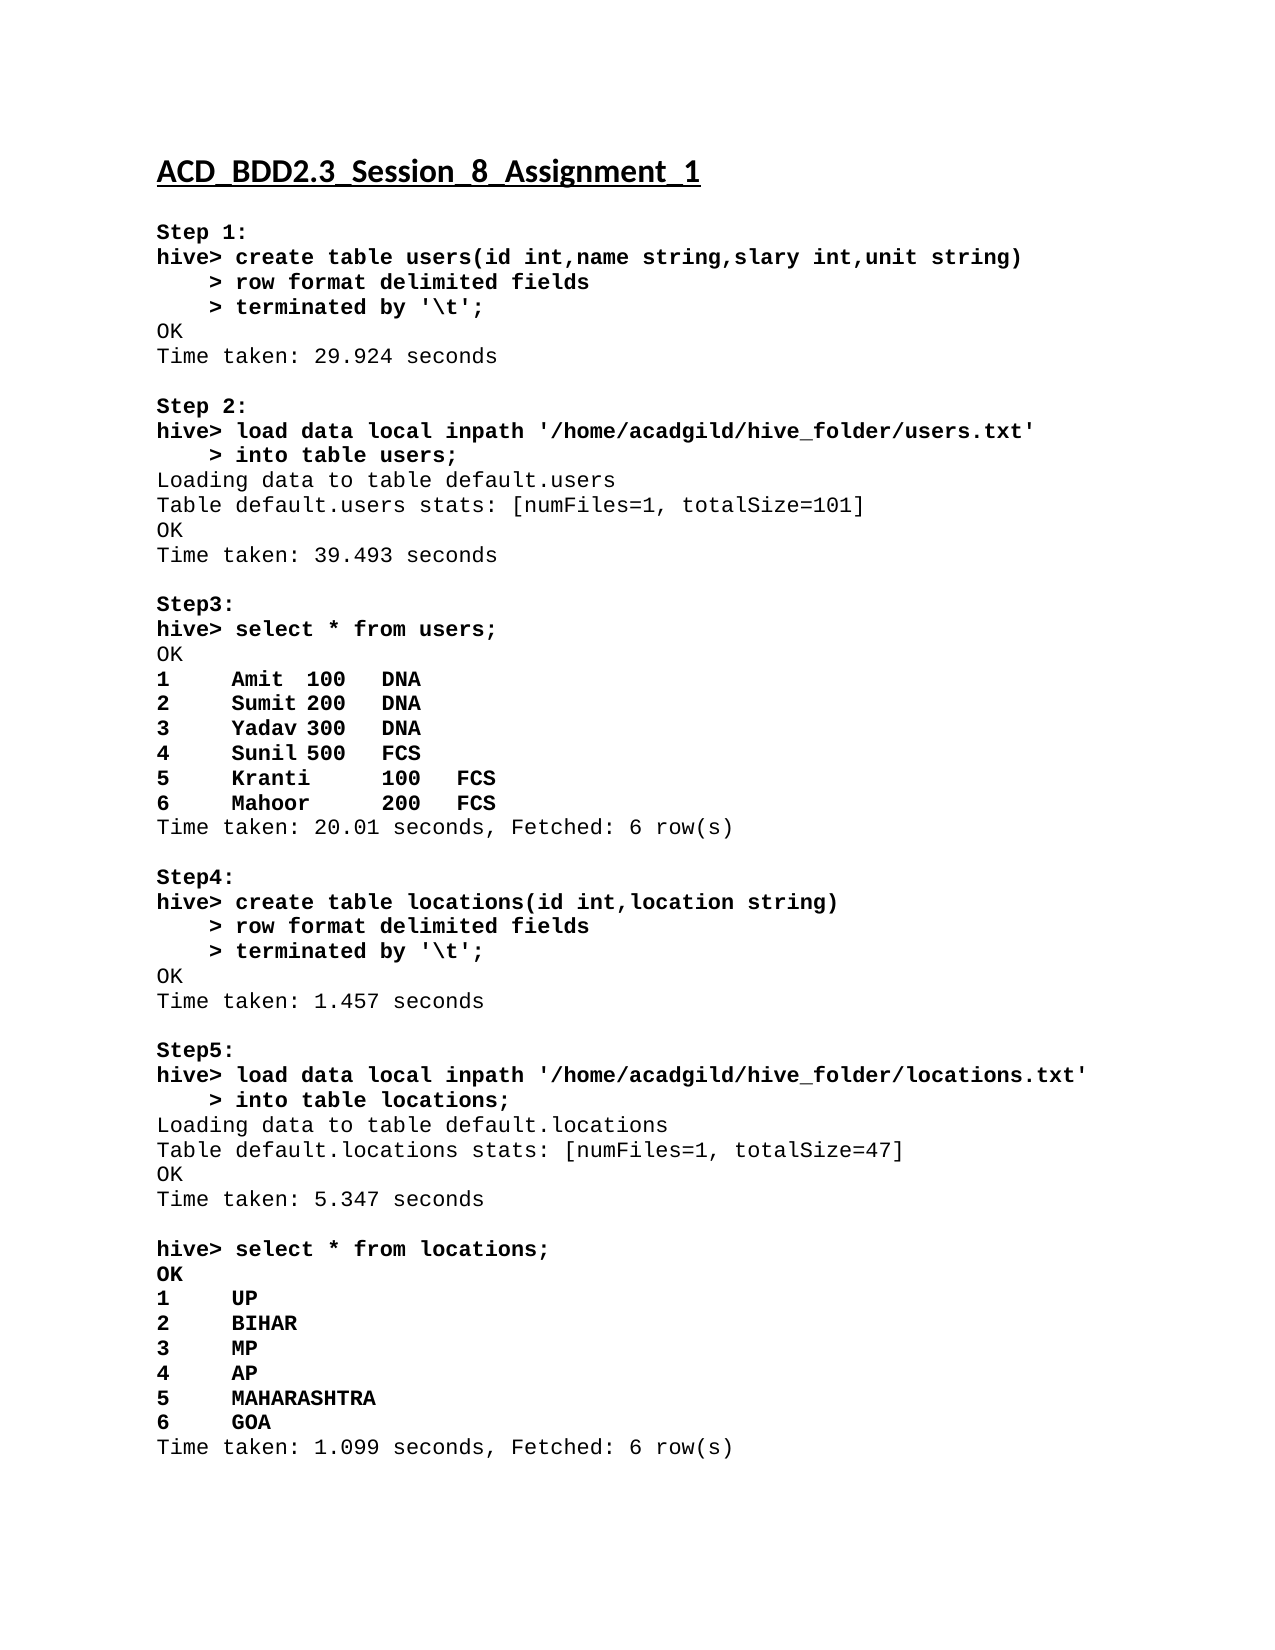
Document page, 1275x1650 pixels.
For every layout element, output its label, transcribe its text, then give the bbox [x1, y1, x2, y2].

text hive> load data local inpath '/home/acadgild/hive_folder/locations.txt' [156, 1064, 1118, 1089]
text Step5: [156, 1040, 1118, 1064]
text 6 Mahoor 200 FCS [156, 792, 1118, 817]
text 2 Sumit 200 DNA [156, 693, 1118, 717]
text 6 GOA [156, 1412, 1118, 1436]
text OK [156, 519, 1118, 544]
text Table default.locations stats: [numFiles=1, totalSize=47] [156, 1139, 1118, 1164]
text Time taken: 1.099 seconds, Fetched: 6 row(s) [156, 1436, 1118, 1461]
text Loading data to table default.locations [156, 1114, 1118, 1139]
text hive> load data local inpath '/home/acadgild/hive_folder/users.txt' [156, 420, 1118, 445]
text Time taken: 29.924 seconds [156, 346, 1118, 370]
text 1 Amit 100 DNA [156, 668, 1118, 693]
text Step4: [156, 866, 1118, 891]
text 3 MP [156, 1337, 1118, 1362]
text 4 Sunil 500 FCS [156, 742, 1118, 767]
text > into table users; [156, 445, 1118, 469]
text Step3: [156, 593, 1118, 618]
text 2 BIHAR [156, 1312, 1118, 1337]
text OK [156, 1164, 1118, 1188]
text > into table locations; [156, 1089, 1118, 1114]
text Time taken: 39.493 seconds [156, 544, 1118, 569]
text hive> create table users(id int,name string,slary int,unit string) [156, 246, 1118, 271]
text Step 2: [156, 395, 1118, 420]
text hive> create table locations(id int,location string) [156, 891, 1118, 916]
text 3 Yadav 300 DNA [156, 717, 1118, 742]
text 4 AP [156, 1362, 1118, 1387]
text hive> select * from locations; [156, 1238, 1118, 1263]
text 5 Kranti 100 FCS [156, 767, 1118, 792]
text Step 1: [156, 222, 1118, 246]
text Time taken: 5.347 seconds [156, 1188, 1118, 1213]
text 1 UP [156, 1288, 1118, 1312]
text OK [156, 1263, 1118, 1288]
text OK [156, 643, 1118, 668]
text OK [156, 965, 1118, 990]
text OK [156, 321, 1118, 346]
text > row format delimited fields [156, 271, 1118, 296]
text Loading data to table default.users [156, 469, 1118, 494]
text > terminated by '\t'; [156, 296, 1118, 321]
text hive> select * from users; [156, 618, 1118, 643]
text > terminated by '\t'; [156, 941, 1118, 965]
text 5 MAHARASHTRA [156, 1387, 1118, 1412]
text ACD_BDD2.3_Session_8_Assignment_1 [156, 150, 1118, 191]
text Time taken: 20.01 seconds, Fetched: 6 row(s) [156, 817, 1118, 841]
text Table default.users stats: [numFiles=1, totalSize=101] [156, 494, 1118, 519]
text > row format delimited fields [156, 916, 1118, 941]
text Time taken: 1.457 seconds [156, 990, 1118, 1015]
